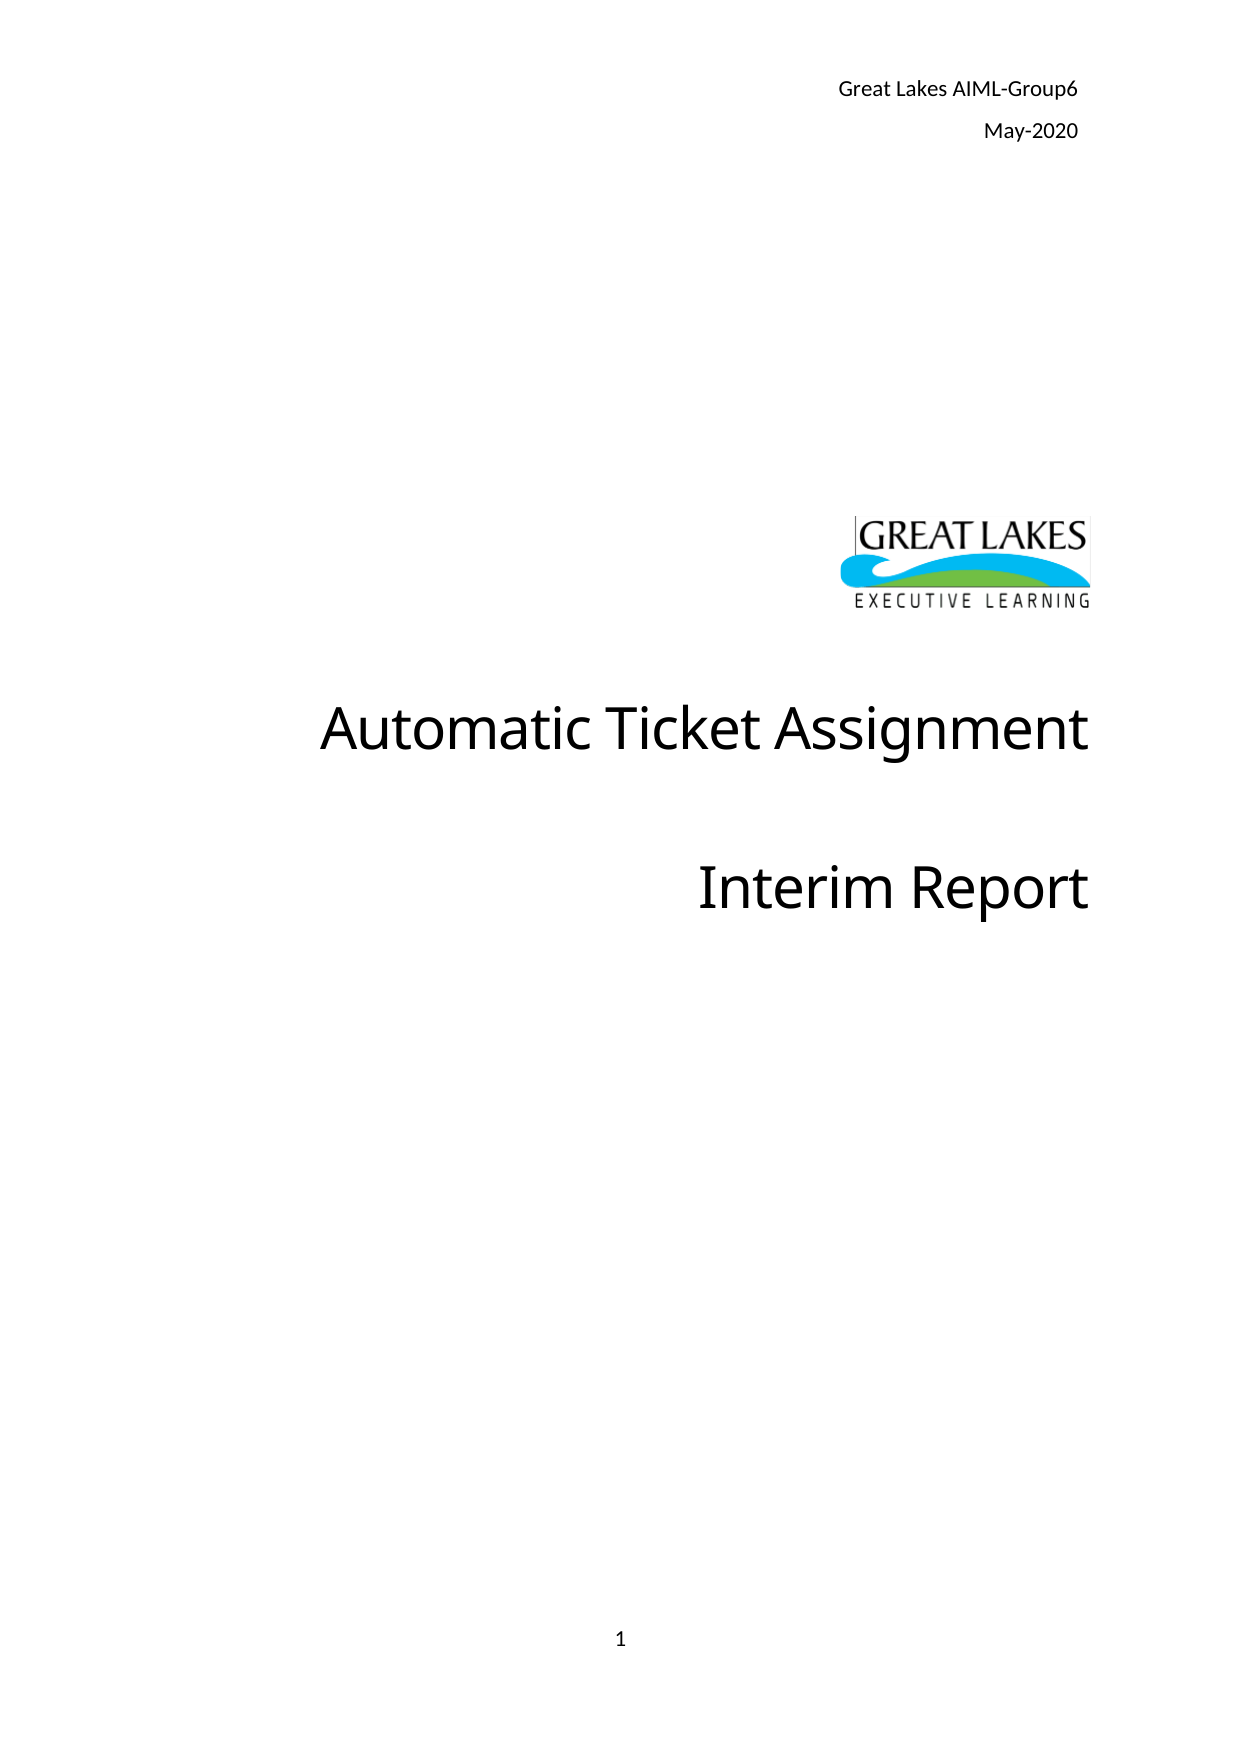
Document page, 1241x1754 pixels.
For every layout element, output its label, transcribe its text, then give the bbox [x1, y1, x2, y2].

picture [840, 516, 1091, 584]
title Interim Report [150, 846, 1090, 925]
picture [840, 570, 1091, 608]
title Automatic Ticket Assignment [150, 687, 1090, 766]
